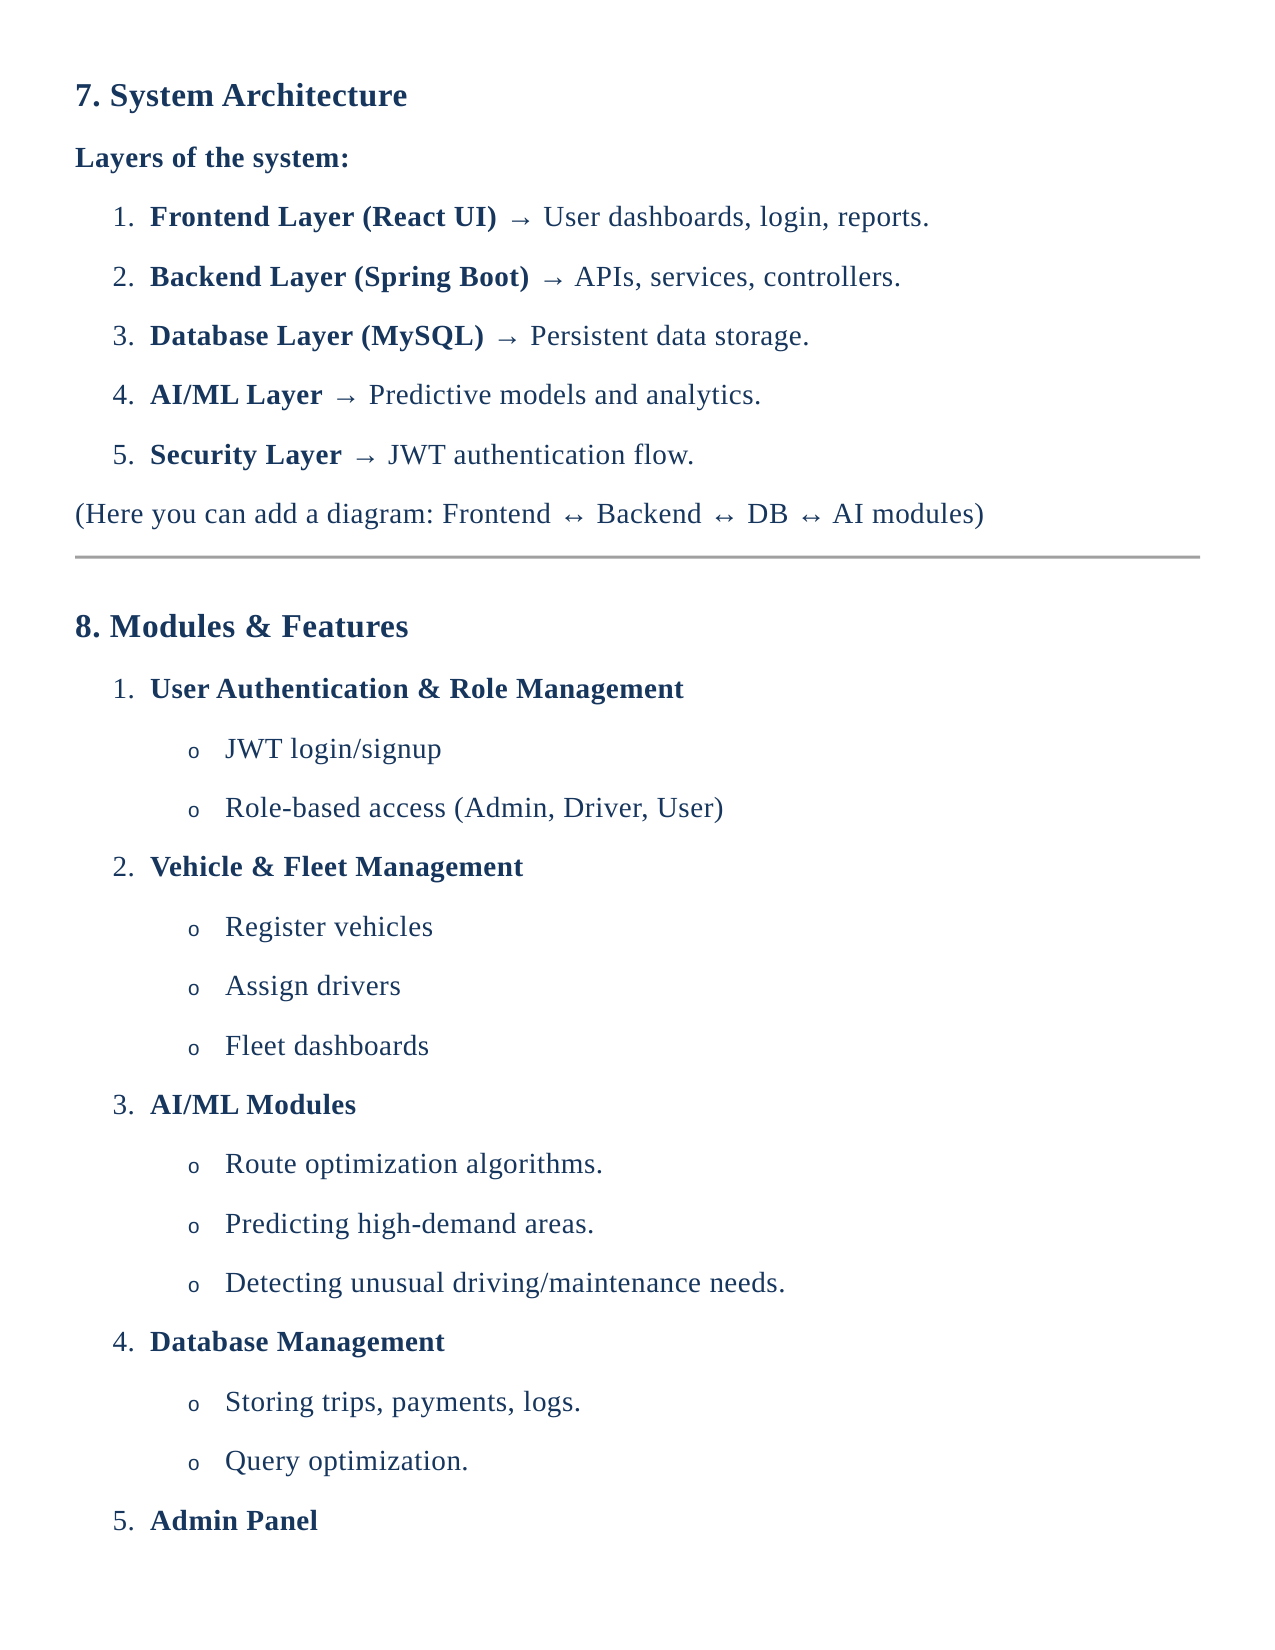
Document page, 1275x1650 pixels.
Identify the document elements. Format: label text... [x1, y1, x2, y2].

list Detecting unusual driving/maintenance needs. [187, 1265, 1200, 1299]
list JWT login/signup [187, 731, 1200, 764]
list Assign drivers [187, 968, 1200, 1002]
list Fleet dashboards [187, 1028, 1200, 1061]
list Frontend Layer (React UI) → User dashboards, login, reports. [112, 199, 1200, 233]
list Query optimization. [187, 1443, 1200, 1477]
list Database Management [112, 1324, 1200, 1358]
list Vehicle & Fleet Management [112, 849, 1200, 883]
text 7. System Architecture [75, 75, 1200, 113]
list Storing trips, payments, logs. [187, 1384, 1200, 1417]
list Predicting high-demand areas. [187, 1206, 1200, 1239]
list Security Layer → JWT authentication flow. [112, 437, 1200, 470]
list AI/ML Layer → Predictive models and analytics. [112, 377, 1200, 411]
list Register vehicles [187, 909, 1200, 942]
list Admin Panel [112, 1503, 1200, 1536]
list User Authentication & Role Management [112, 671, 1200, 705]
list Role-based access (Admin, Driver, User) [187, 790, 1200, 824]
text Layers of the system: [75, 140, 1200, 173]
list Route optimization algorithms. [187, 1146, 1200, 1180]
list Database Layer (MySQL) → Persistent data storage. [112, 318, 1200, 352]
text (Here you can add a diagram: Frontend ↔ Backend ↔ DB ↔ AI modules) [75, 496, 1200, 530]
list AI/ML Modules [112, 1087, 1200, 1121]
list Backend Layer (Spring Boot) → APIs, services, controllers. [112, 259, 1200, 292]
text 8. Modules & Features [75, 607, 1200, 645]
